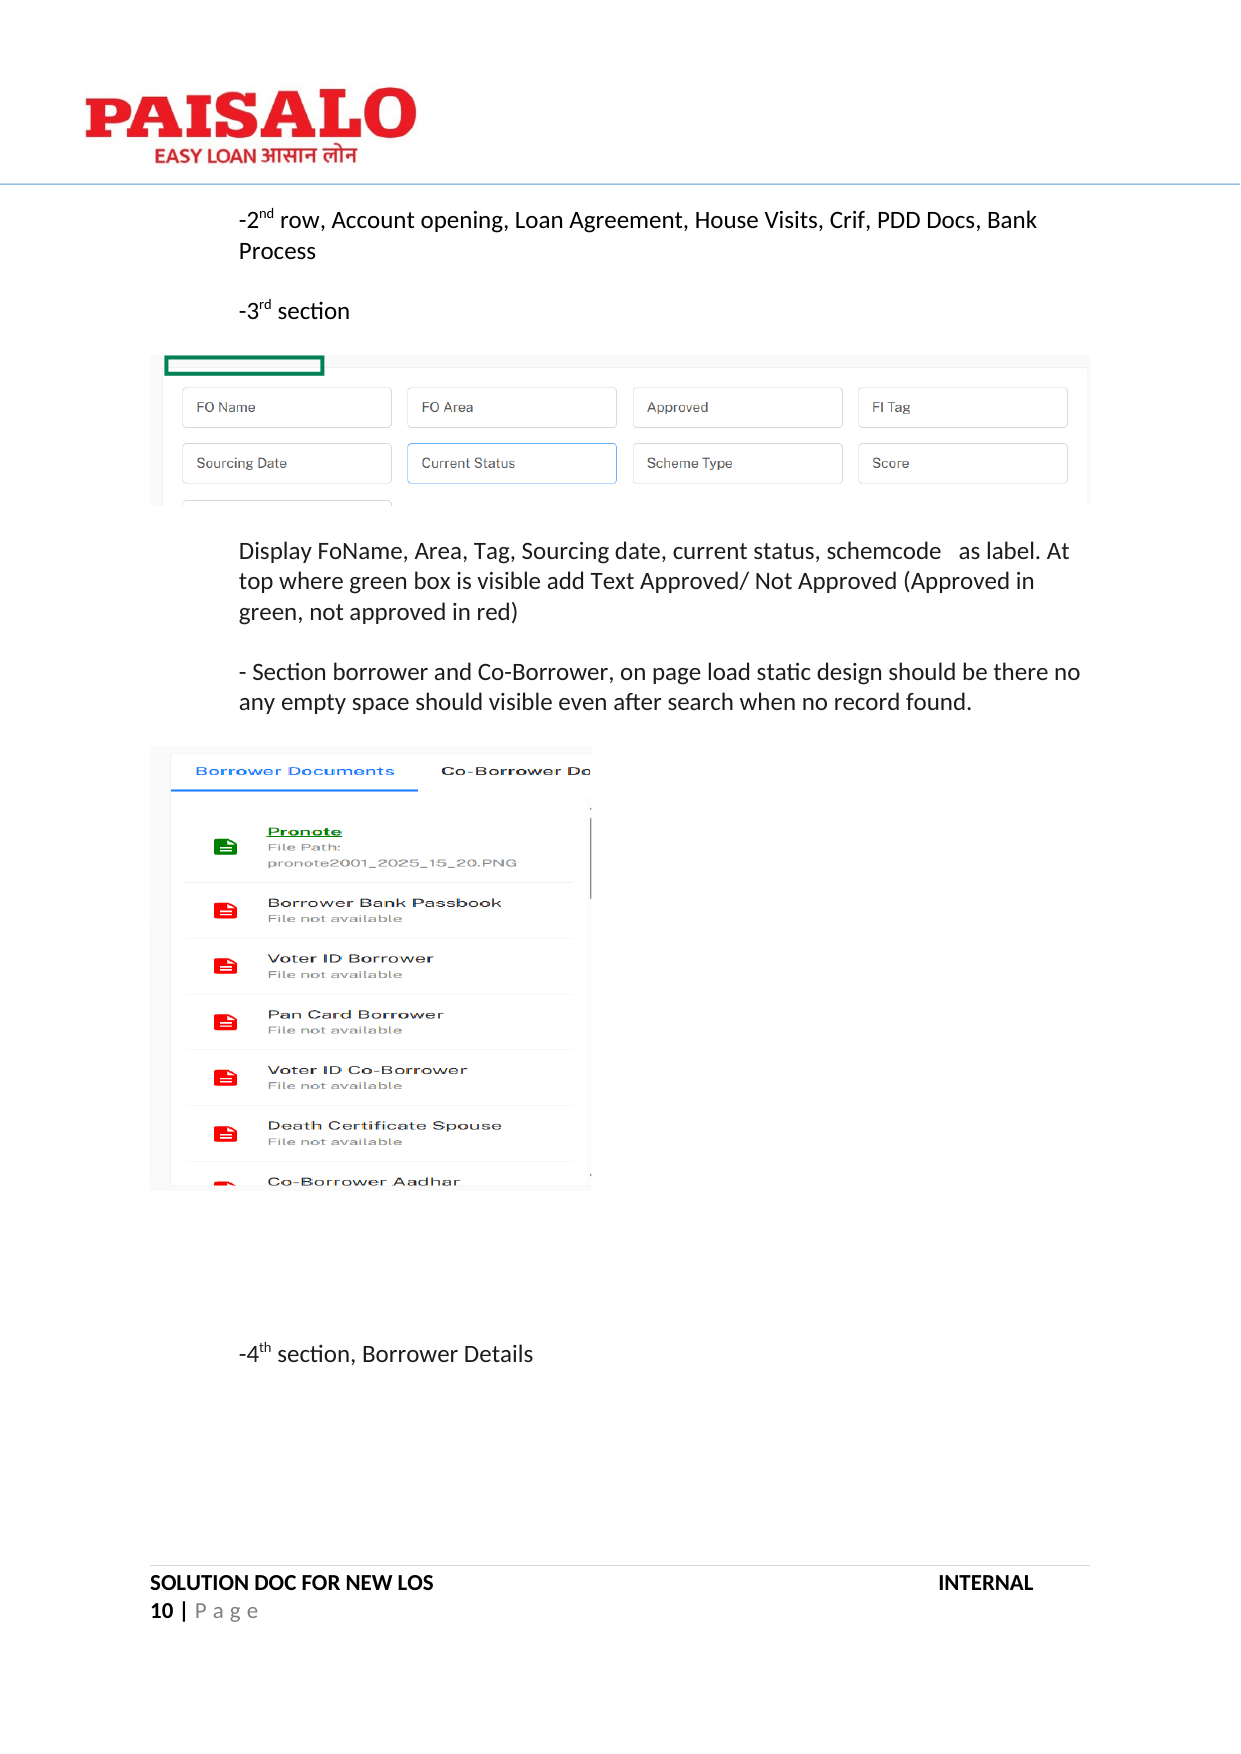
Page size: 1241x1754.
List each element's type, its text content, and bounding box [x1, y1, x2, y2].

text -3rd section [239, 295, 1090, 325]
text - Section borrower and Co-Borrower, on page load static design should be there no any empty space should visible even after search when no record found. [239, 656, 1090, 717]
text -4th section, Borrower Details [239, 1338, 1090, 1369]
text Display FoName, Area, Tag, Sourcing date, current status, schemcode as label. At top where green box is visible add Text Approved/ Not Approved (Approved in green, not approved in red) [239, 535, 1090, 627]
picture [150, 746, 592, 1191]
picture [82, 73, 420, 177]
picture [150, 354, 1091, 506]
text -2nd row, Account opening, Loan Agreement, House Visits, Crif, PDD Docs, Bank Process [239, 205, 1090, 266]
